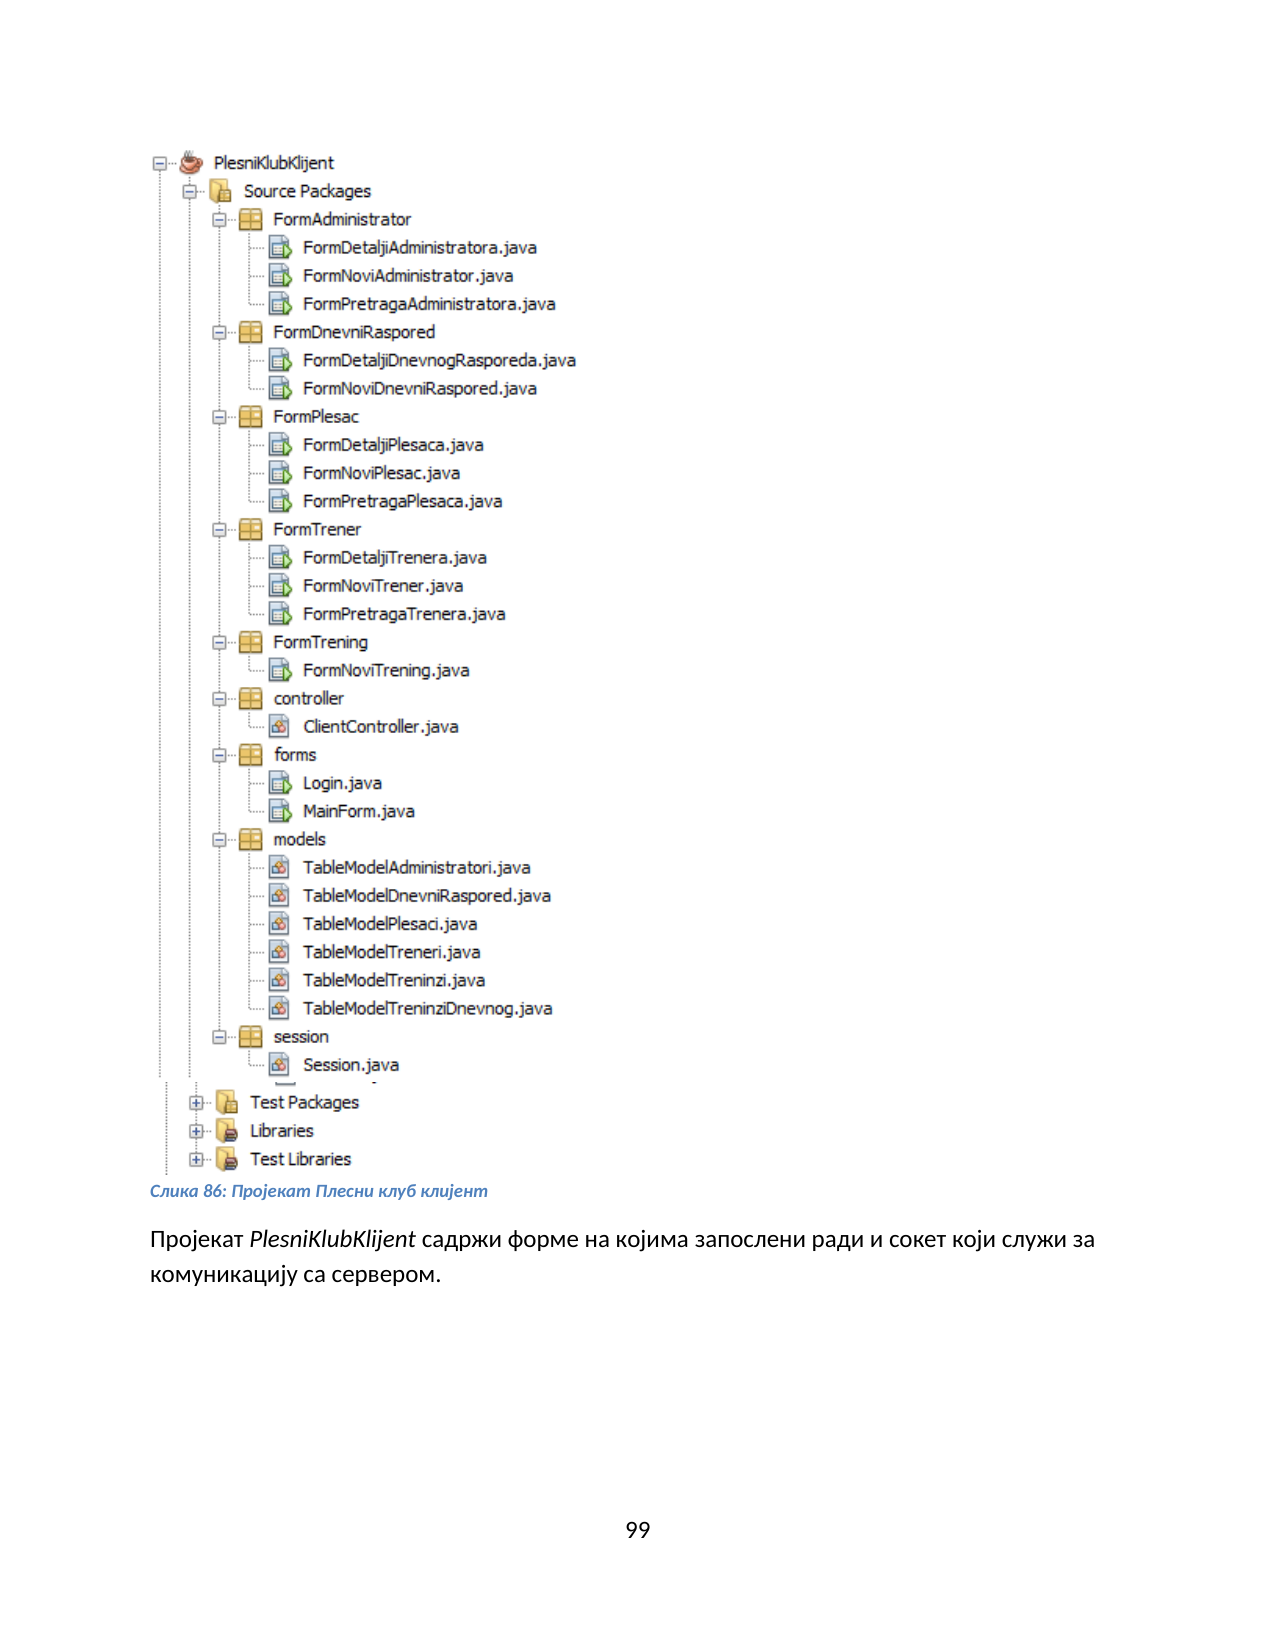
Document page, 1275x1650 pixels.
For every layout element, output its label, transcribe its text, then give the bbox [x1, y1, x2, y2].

picture [155, 1082, 581, 1175]
picture [150, 150, 596, 1079]
text Пројекат PlesniKlubKlijent садржи форме на којима запослени ради и сокет који служи за комуникацију са сервером. [150, 1223, 1125, 1288]
text Слика 86: Пројекат Плесни клуб клијент [150, 1179, 1125, 1202]
